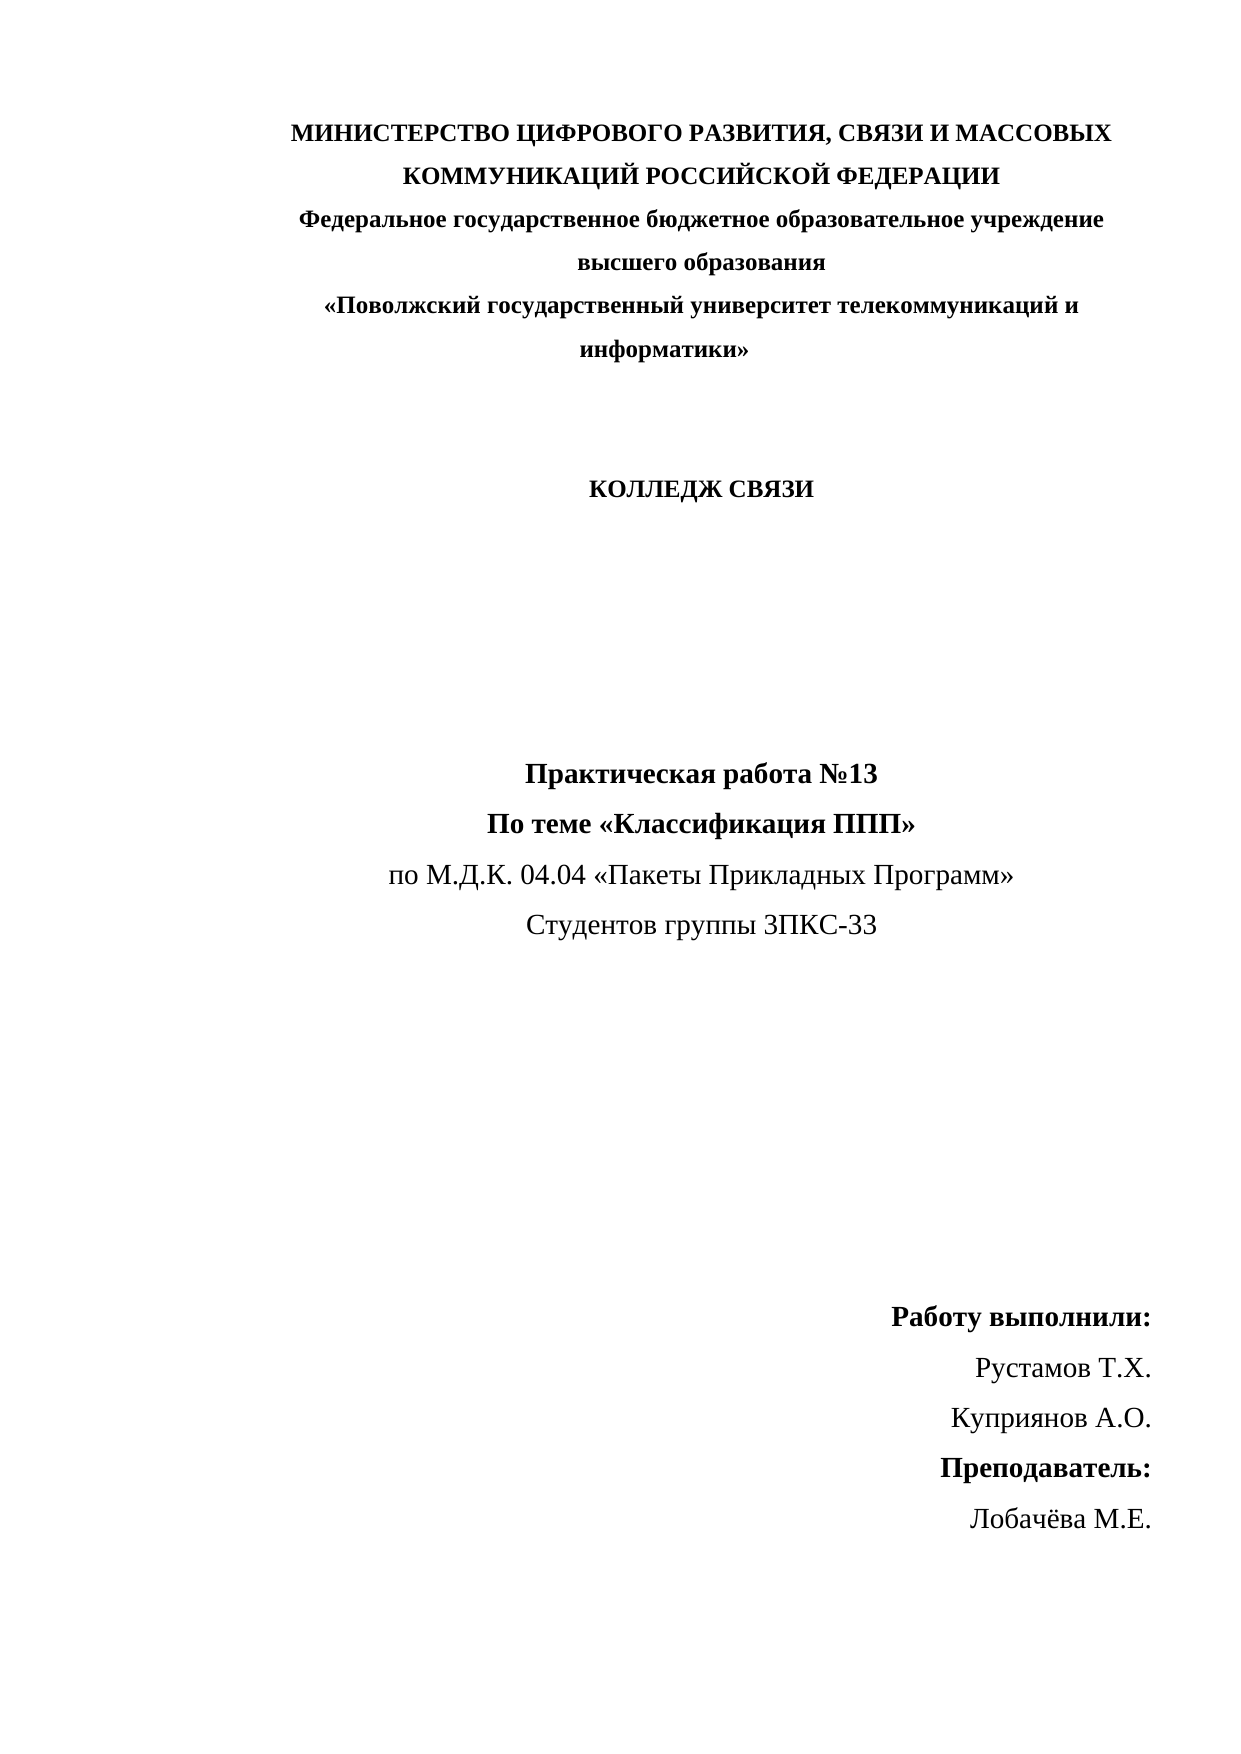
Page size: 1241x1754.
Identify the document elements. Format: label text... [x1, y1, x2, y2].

text Рустамов Т.Х. [177, 1350, 1152, 1383]
text КОЛЛЕДЖ СВЯЗИ [177, 474, 1152, 503]
text Практическая работа №13 [177, 756, 1152, 790]
text высшего образования [177, 247, 1152, 276]
text МИНИСТЕРСТВО ЦИФРОВОГО РАЗВИТИЯ, СВЯЗИ И МАССОВЫХ [177, 118, 1152, 147]
text КОММУНИКАЦИЙ РОССИЙСКОЙ ФЕДЕРАЦИИ [177, 161, 1152, 190]
text Преподаватель: [177, 1450, 1152, 1484]
text по М.Д.К. 04.04 «Пакеты Прикладных Программ» [177, 857, 1152, 890]
text Работу выполнили: [177, 1299, 1152, 1333]
text «Поволжский государственный университет телекоммуникаций и информатики» [177, 291, 1152, 362]
text По теме «Классификация ППП» [177, 807, 1152, 840]
text Федеральное государственное бюджетное образовательное учреждение [177, 204, 1152, 233]
text Лобачёва М.Е. [177, 1501, 1152, 1534]
text Студентов группы 3ПКС-33 [177, 907, 1152, 941]
text Куприянов А.О. [177, 1400, 1152, 1434]
